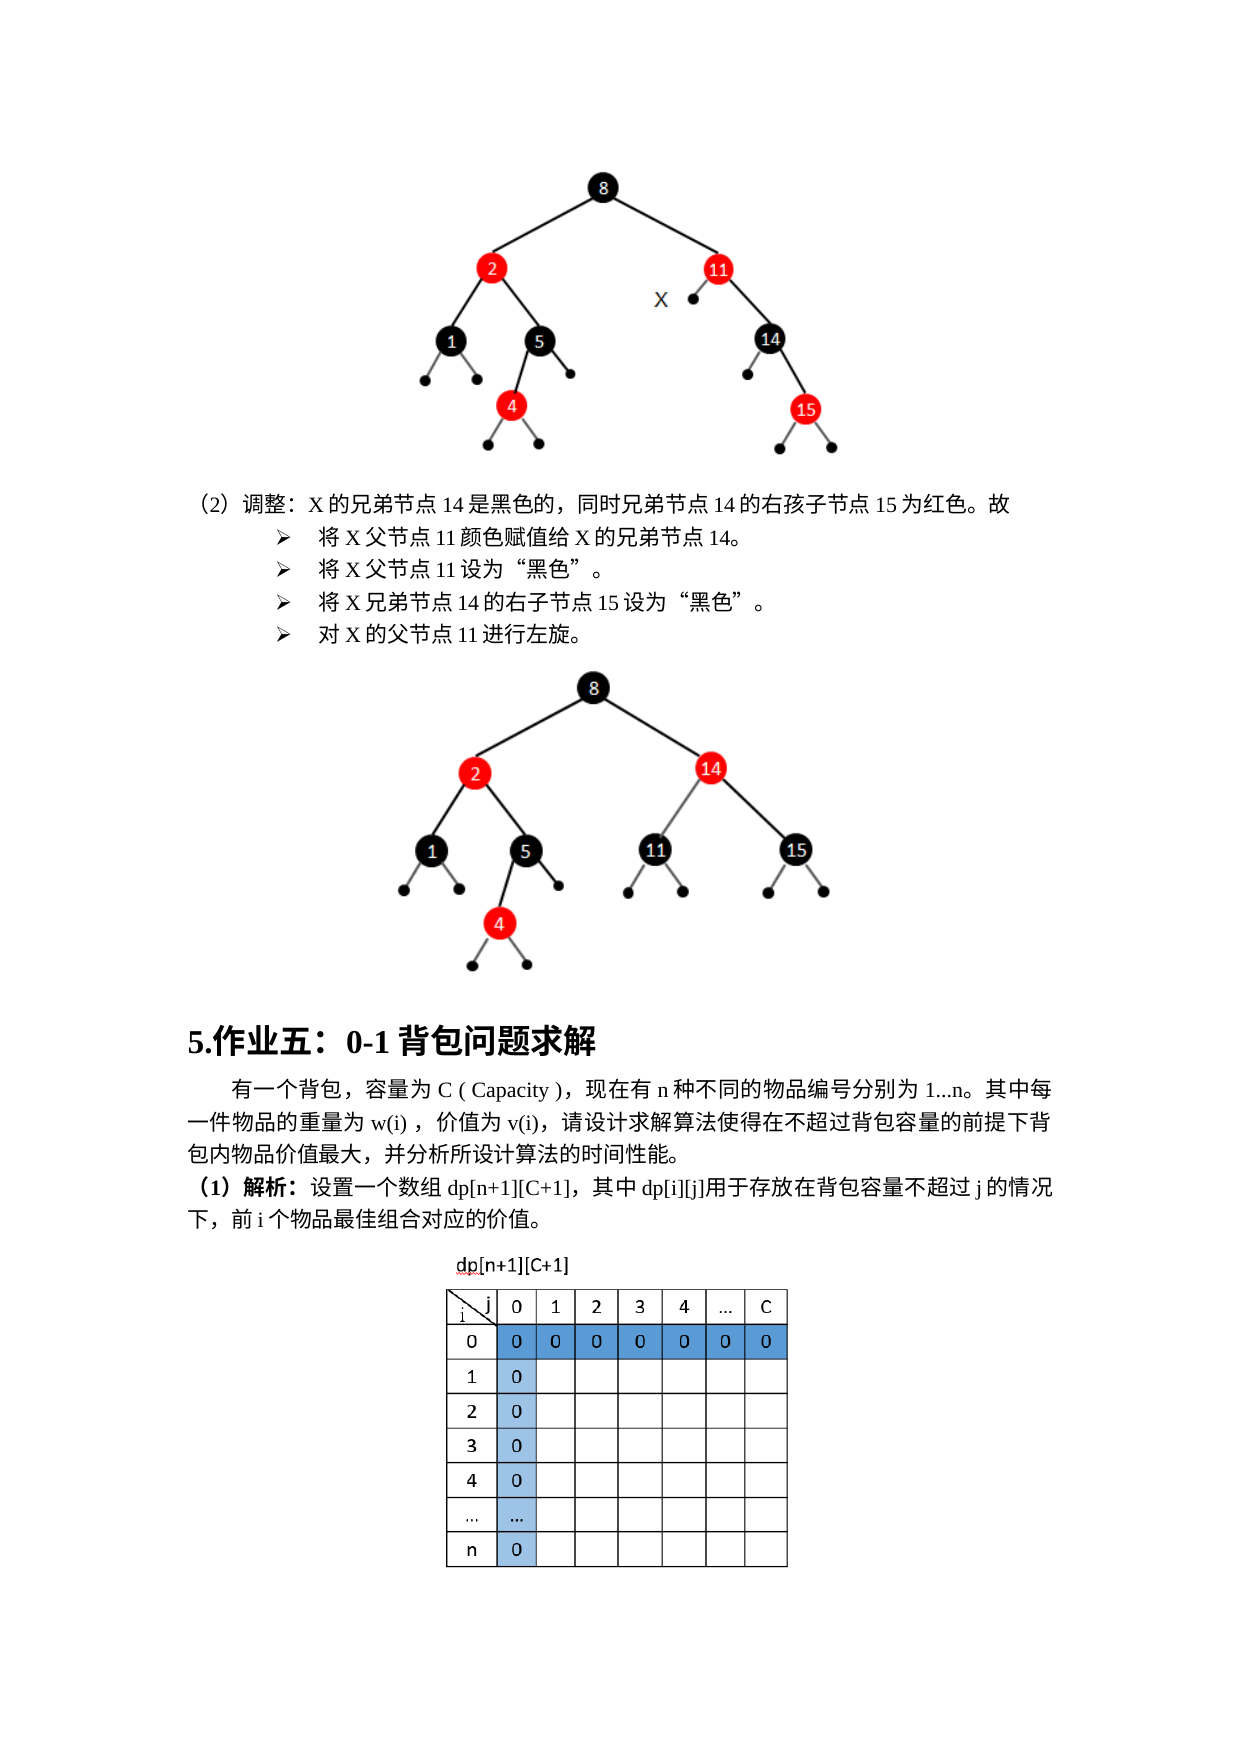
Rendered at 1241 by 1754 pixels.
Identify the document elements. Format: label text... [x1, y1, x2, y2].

text 有一个背包，容量为C ( Capacity )，现在有n种不同的物品编号分别为1...n。其中每一件物品的重量为w(i) ，价值为v(i)，请设计求解算法使得在不超过背包容量的前提下背包内物品价值最大，并分析所设计算法的时间性能。 [187, 1072, 1053, 1169]
picture [430, 1234, 810, 1577]
text （1）解析：设置一个数组dp[n+1][C+1]，其中dp[i][j]用于存放在背包容量不超过j的情况下，前i个物品最佳组合对应的价值。 [187, 1169, 1053, 1234]
list 将X父节点11设为“黑色”。 [275, 552, 1053, 584]
list 将X兄弟节点14的右子节点15设为“黑色”。 [275, 584, 1053, 617]
list 对X的父节点11进行左旋。 [275, 617, 1053, 649]
text （2）调整：X的兄弟节点14是黑色的，同时兄弟节点14的右孩子节点15为红色。故 [187, 487, 1053, 519]
picture [374, 162, 867, 468]
text 5.作业五：0-1背包问题求解 [187, 1007, 1053, 1072]
picture [389, 649, 852, 995]
list 将X父节点11颜色赋值给X的兄弟节点14。 [275, 519, 1053, 552]
